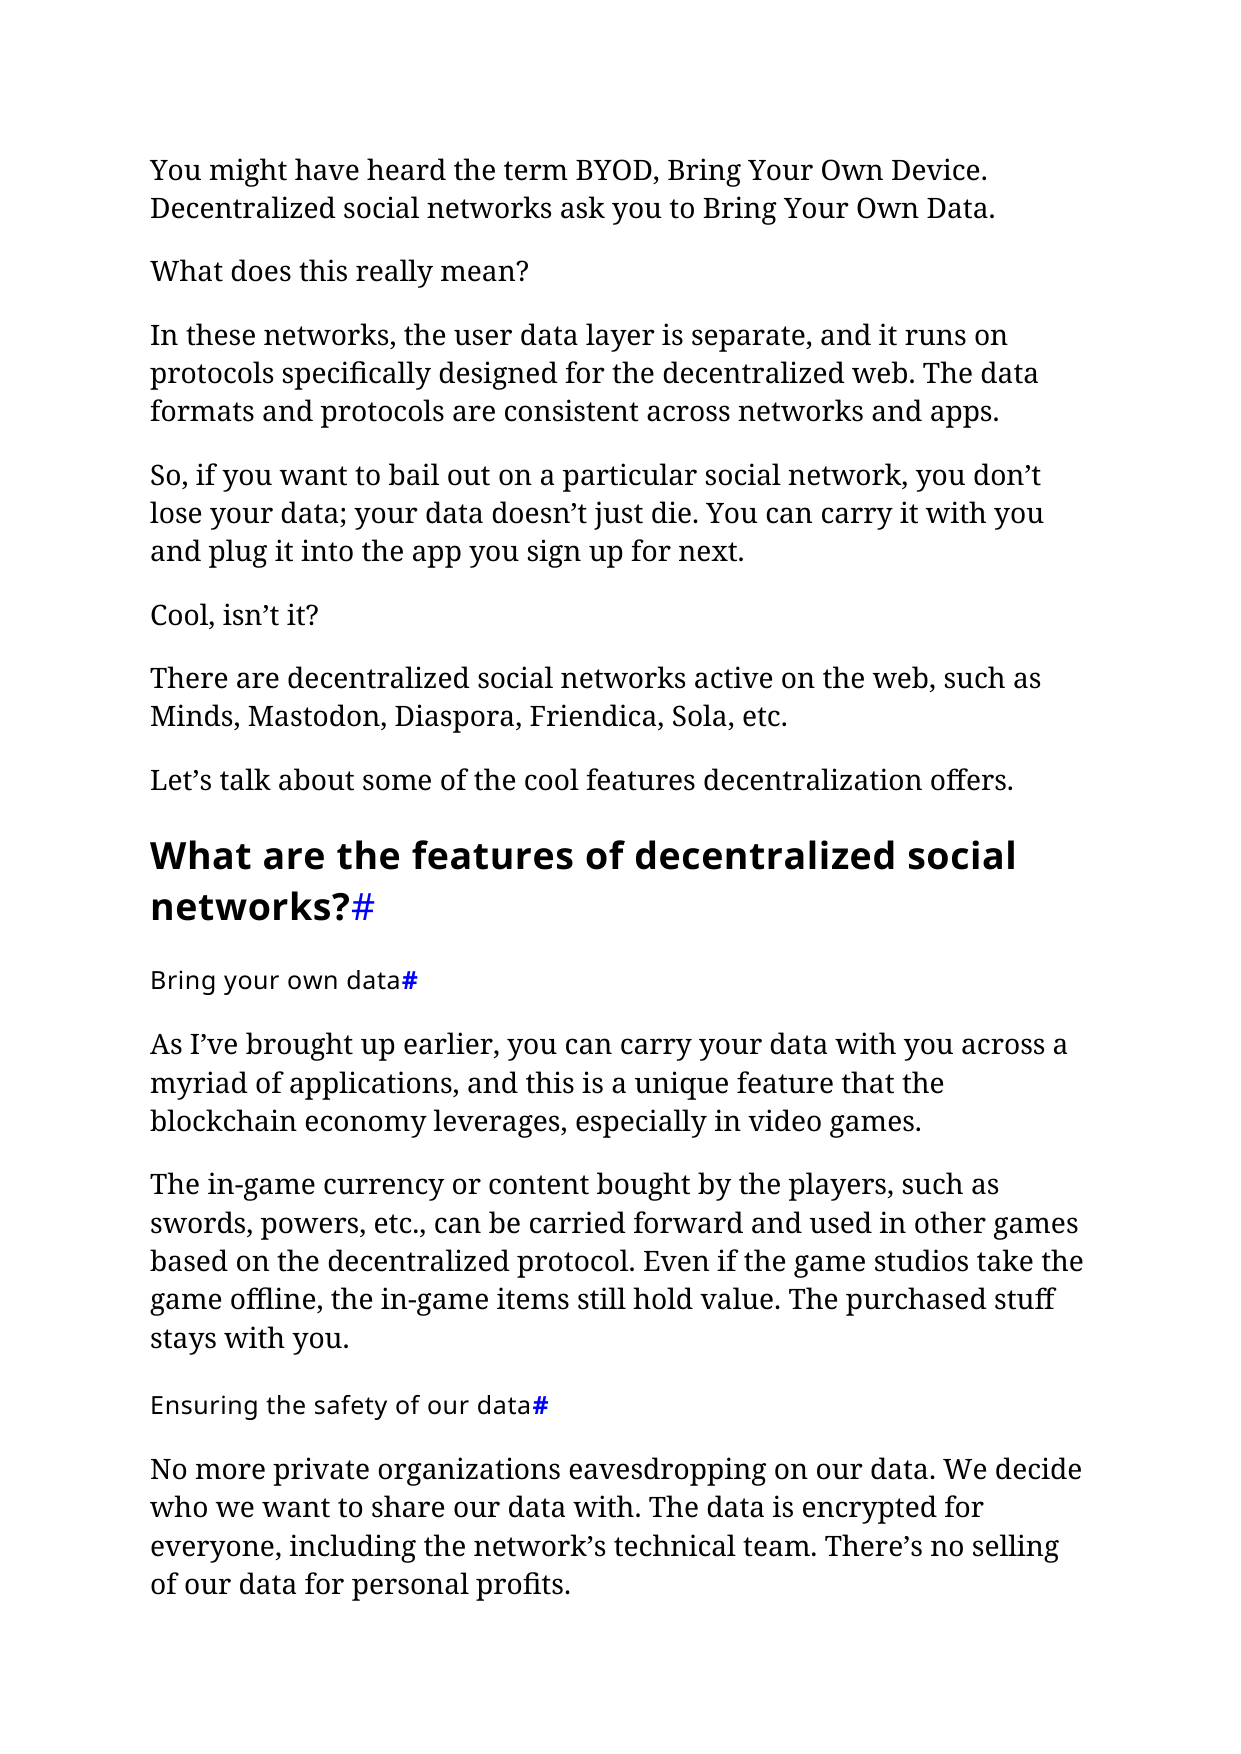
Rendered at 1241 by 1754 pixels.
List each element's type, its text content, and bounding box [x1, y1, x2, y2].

text No more private organizations eavesdropping on our data. We decide who we want to share our data with. The data is encrypted for everyone, including the network’s technical team. There’s no selling of our data for personal profits. [150, 1449, 1090, 1603]
subtitle Bring your own data# [150, 963, 1090, 997]
subtitle Ensuring the safety of our data# [150, 1388, 1090, 1422]
text Let’s talk about some of the cool features decentralization offers. [150, 760, 1090, 798]
subtitle What are the features of decentralized social networks?# [150, 829, 1090, 932]
text So, if you want to bail out on a particular social network, you don’t lose your data; your data doesn’t just die. You can carry it with you and plug it into the app you sign up for next. [150, 455, 1090, 570]
text What does this really mean? [150, 252, 1090, 290]
text The in-game currency or content bought by the players, such as swords, powers, etc., can be carried forward and used in other games based on the decentralized protocol. Even if the game studios take the game offline, the in-game items still hold value. The purchased stuff stays with you. [150, 1165, 1090, 1356]
text Cool, isn’t it? [150, 595, 1090, 633]
text You might have heard the term BYOD, Bring Your Own Device. Decentralized social networks ask you to Bring Your Own Data. [150, 150, 1090, 227]
text In these networks, the user data layer is separate, and it runs on protocols specifically designed for the decentralized web. The data formats and protocols are consistent across networks and apps. [150, 315, 1090, 430]
text There are decentralized social networks active on the web, such as Minds, Mastodon, Diaspora, Friendica, Sola, etc. [150, 658, 1090, 735]
text As I’ve brought up earlier, you can carry your data with you across a myriad of applications, and this is a unique feature that the blockchain economy leverages, especially in video games. [150, 1025, 1090, 1140]
